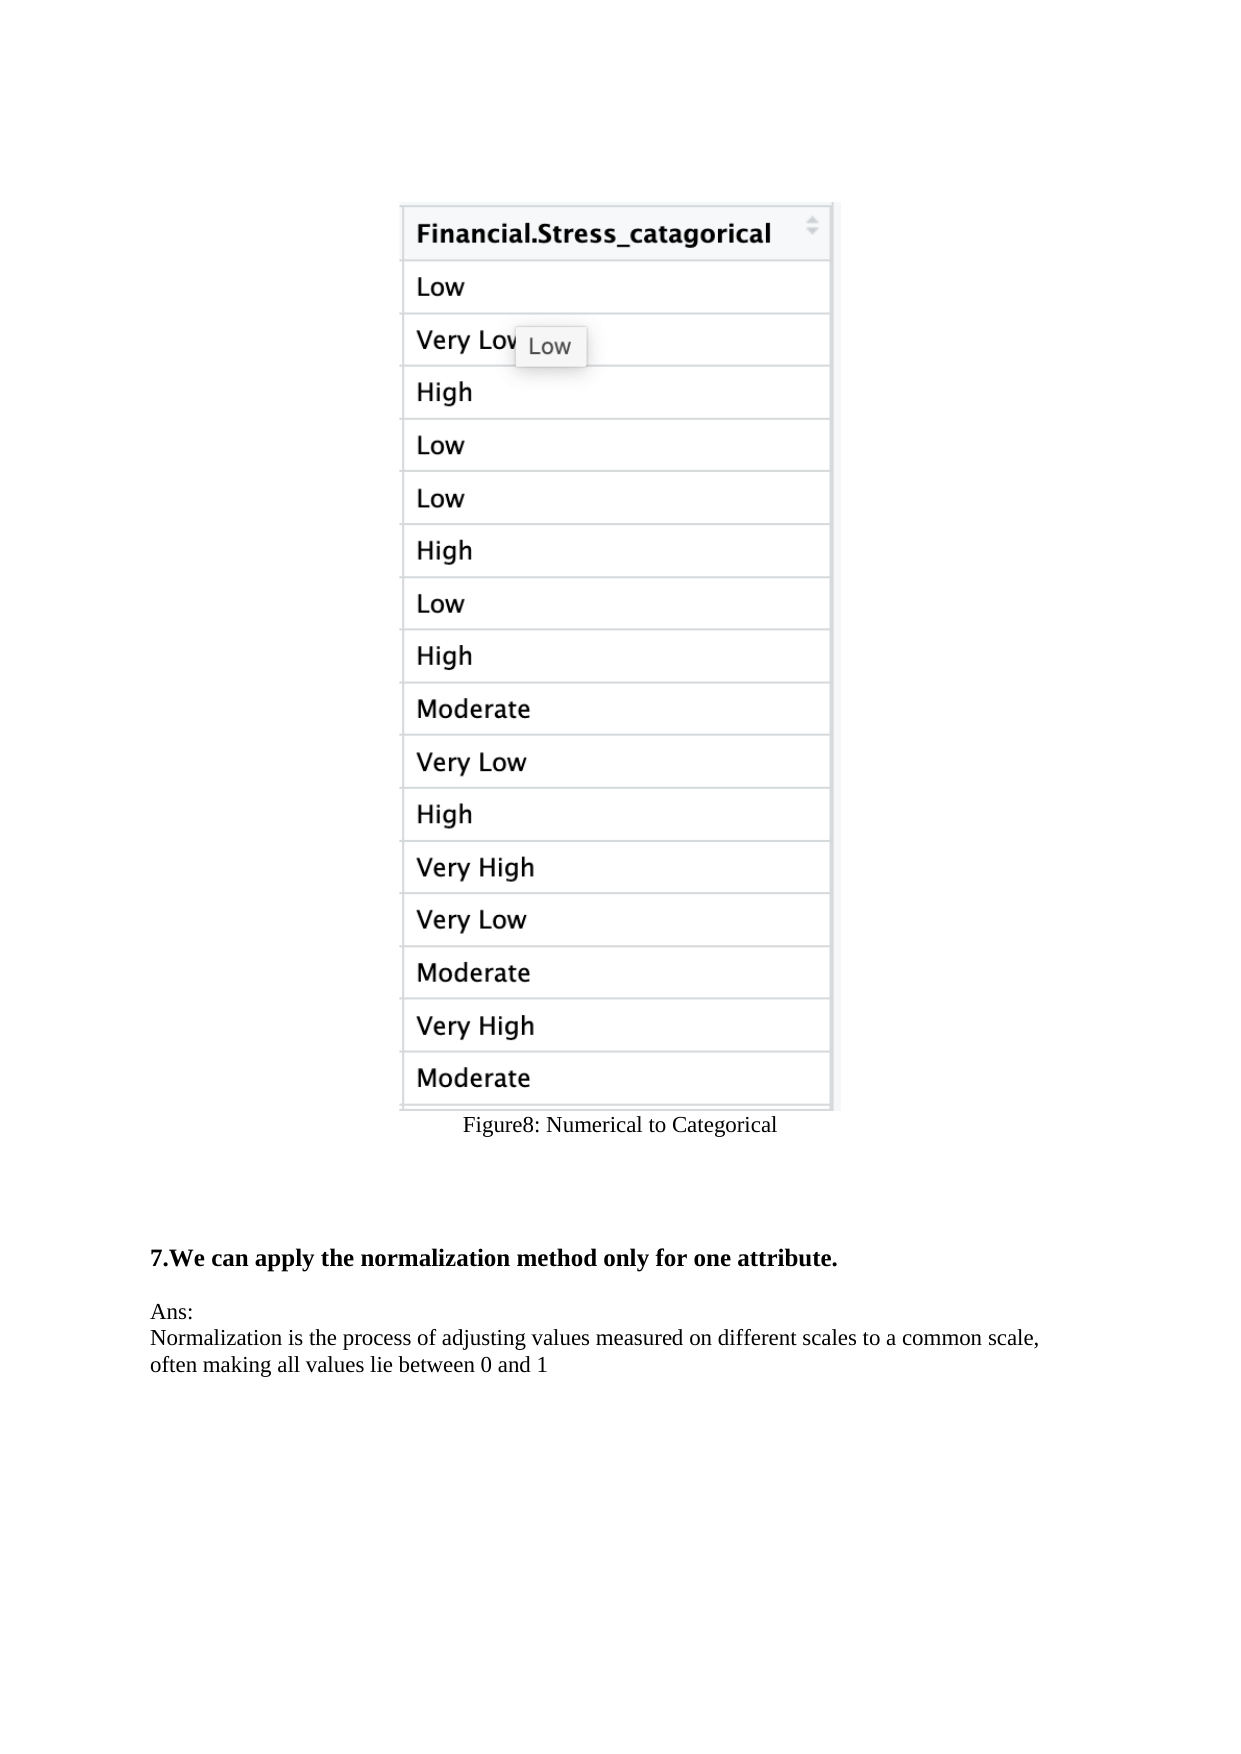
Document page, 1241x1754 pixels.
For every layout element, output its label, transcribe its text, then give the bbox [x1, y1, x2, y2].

text Ans: [150, 1298, 1090, 1324]
text Figure8: Numerical to Categorical [150, 1111, 1090, 1137]
text Normalization is the process of adjusting values measured on different scales to a common scale, often making all values lie between 0 and 1 [150, 1324, 1090, 1377]
picture [399, 202, 841, 1111]
text 7.We can apply the normalization method only for one attribute. [150, 1243, 1090, 1272]
